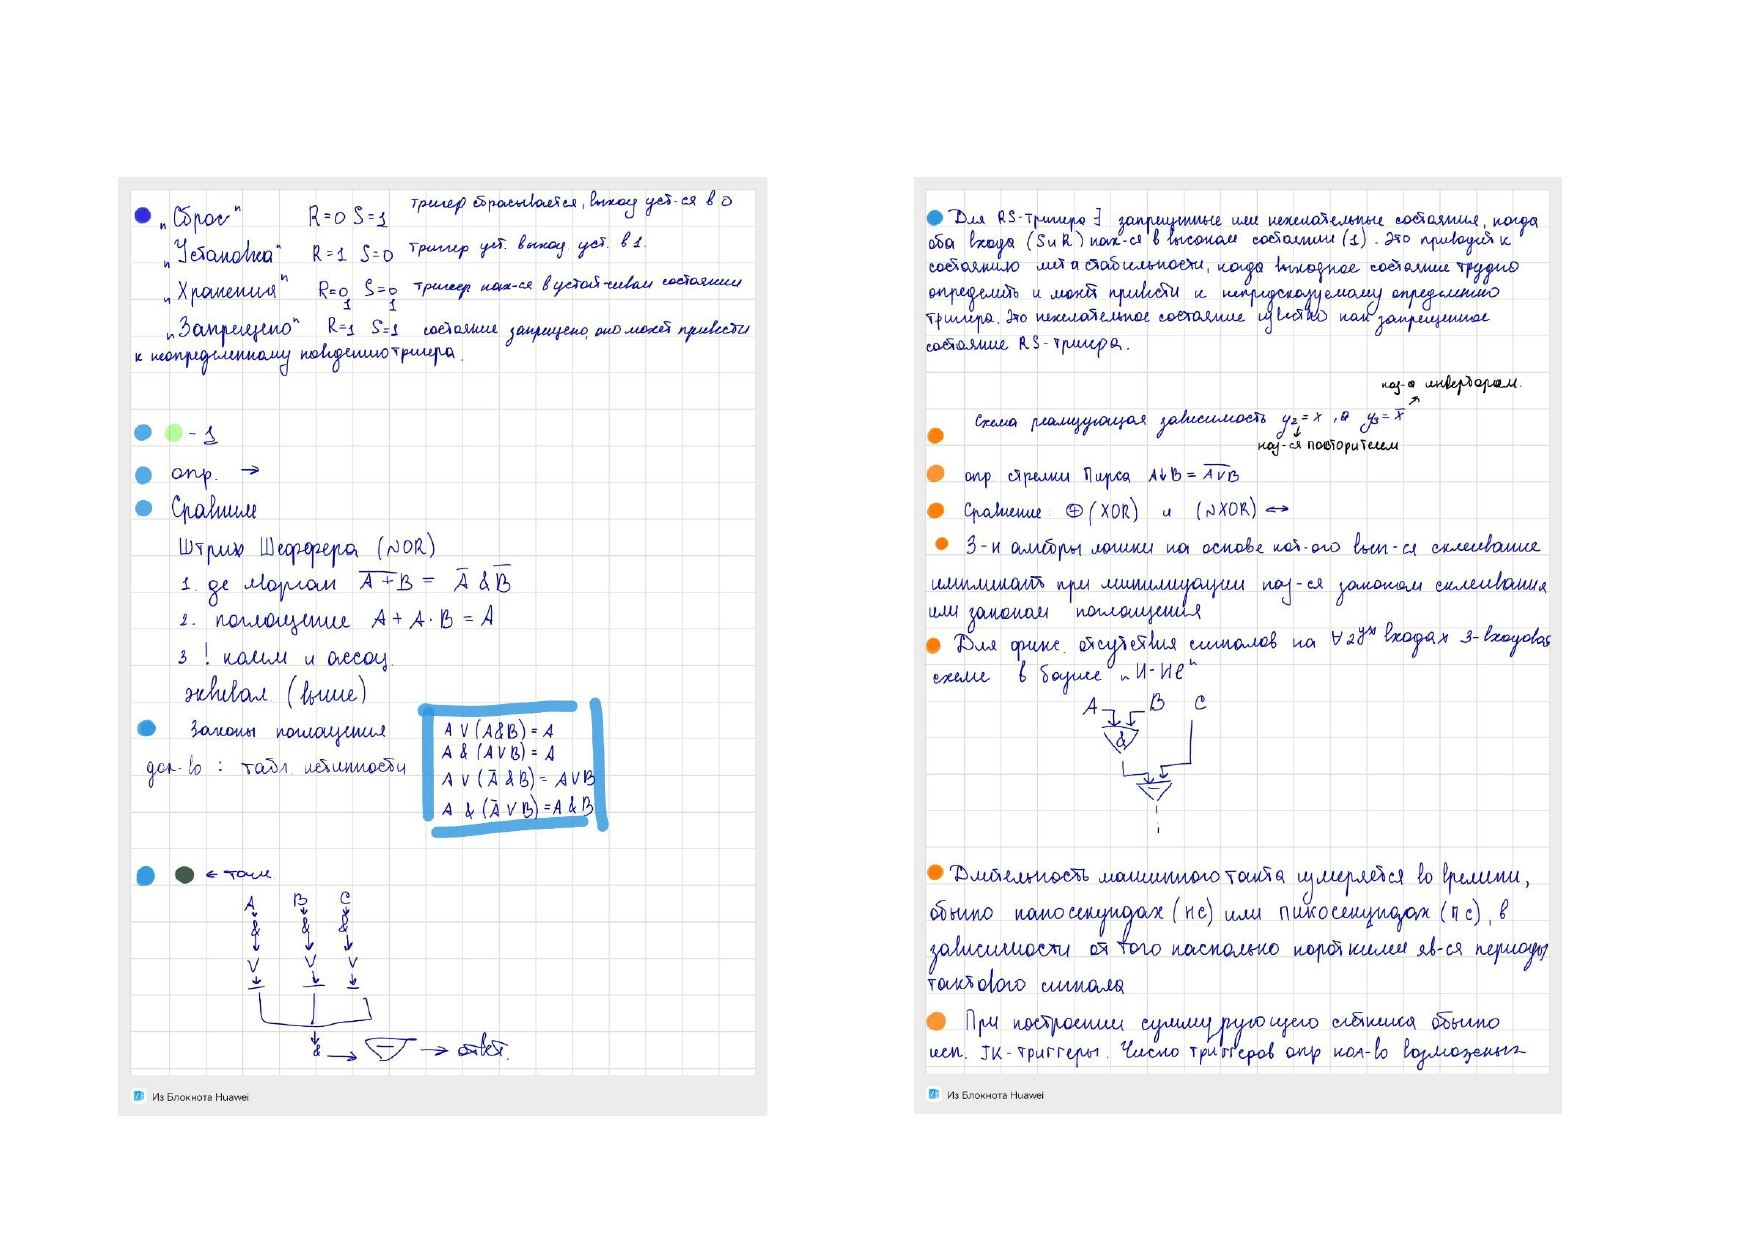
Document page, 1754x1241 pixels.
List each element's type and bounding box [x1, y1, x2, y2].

picture [118, 177, 768, 1116]
picture [913, 177, 1562, 1114]
